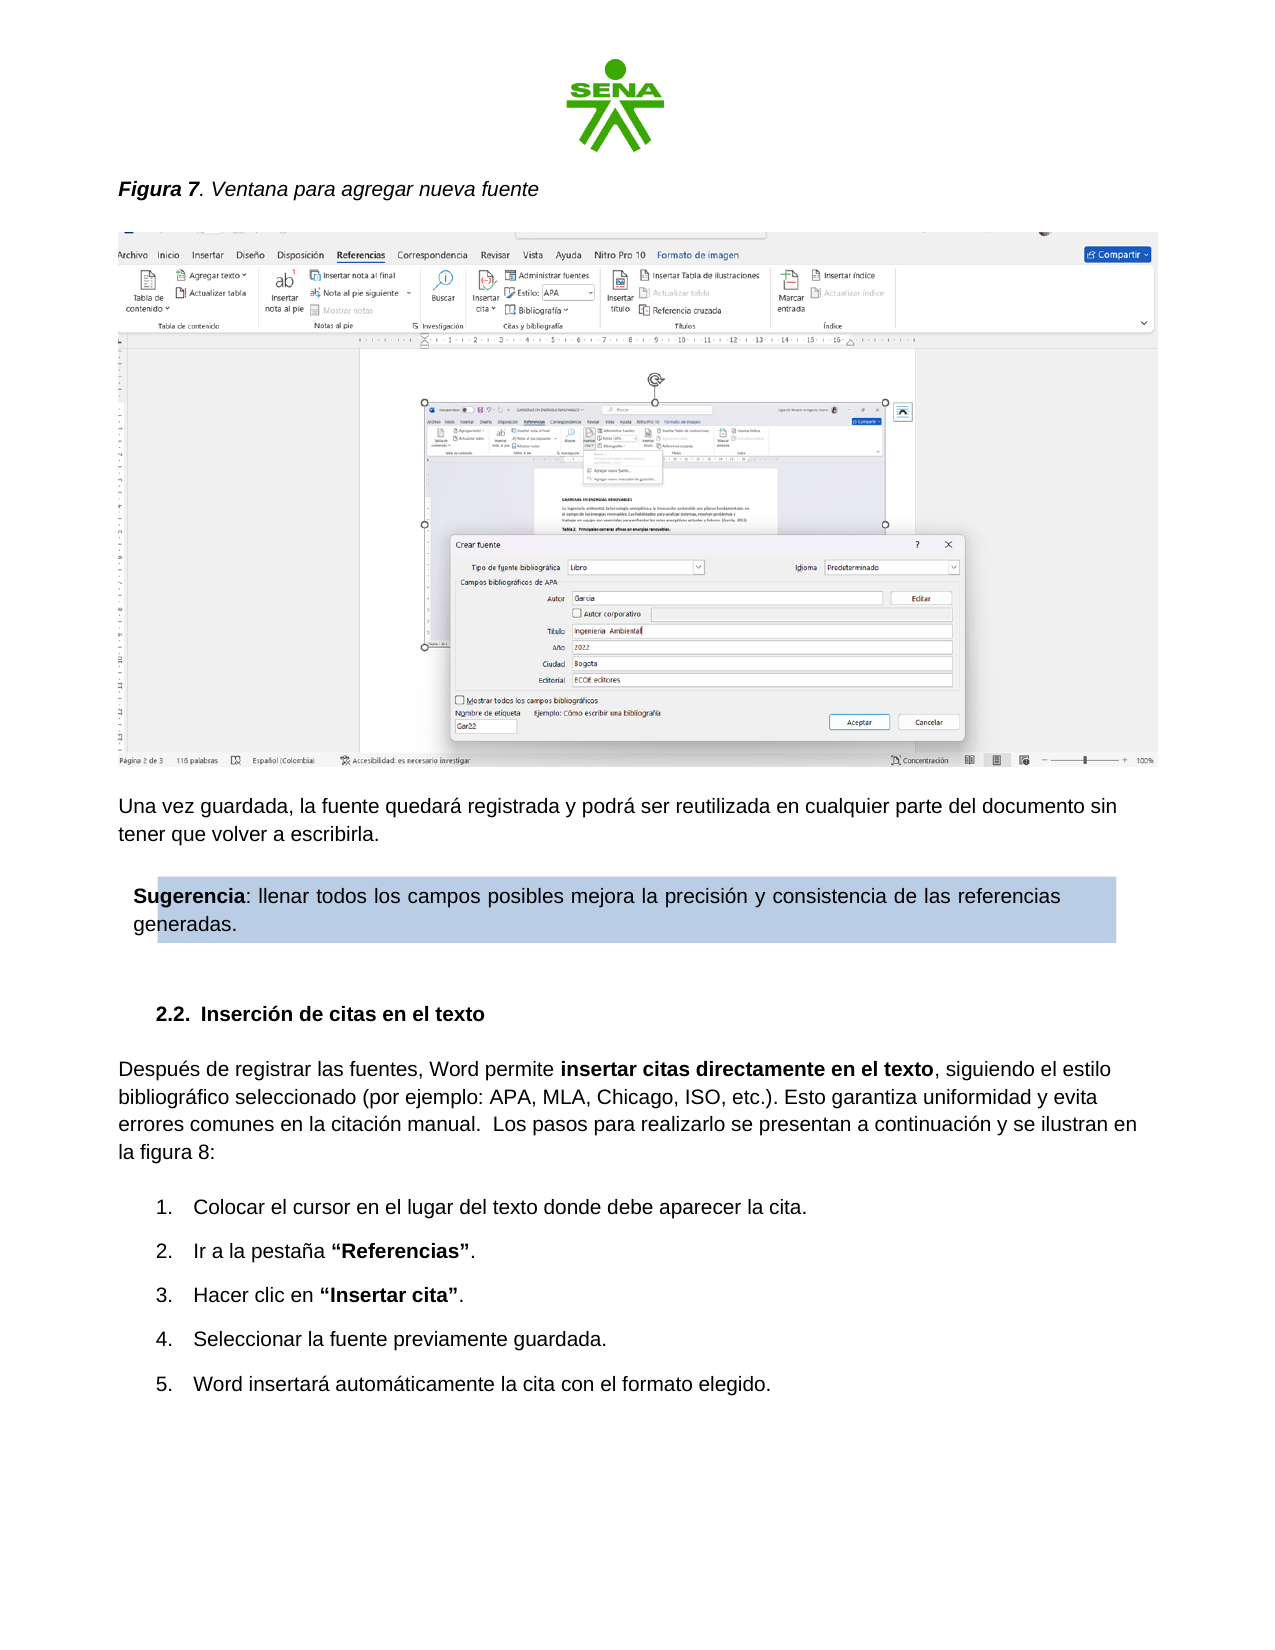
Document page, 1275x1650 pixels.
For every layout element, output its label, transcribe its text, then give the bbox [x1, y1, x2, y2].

text Una vez guardada, la fuente quedará registrada y podrá ser reutilizada en cualquier parte del documento sin tener que volver a escribirla. [118, 794, 1157, 846]
list Inserción de citas en el texto [156, 1002, 1157, 1026]
list Colocar el cursor en el lugar del texto donde debe aparecer la cita. [156, 1195, 1157, 1219]
text Después de registrar las fuentes, Word permite insertar citas directamente en el texto, siguiendo el estilo bibliográfico seleccionado (por ejemplo: APA, MLA, Chicago, ISO, etc.). Esto garantiza uniformidad y evita errores comunes en la citación manual. Los pasos para realizarlo se presentan a continuación y se ilustran en la figura 8: [118, 1057, 1157, 1164]
picture [118, 232, 1158, 767]
text Figura 7. Ventana para agregar nueva fuente [118, 177, 1157, 201]
list Seleccionar la fuente previamente guardada. [156, 1327, 1157, 1351]
list Ir a la pestaña “Referencias”. [156, 1239, 1157, 1263]
picture [566, 59, 664, 152]
list Word insertará automáticamente la cita con el formato elegido. [156, 1371, 1157, 1395]
list Hacer clic en “Insertar cita”. [156, 1283, 1157, 1307]
